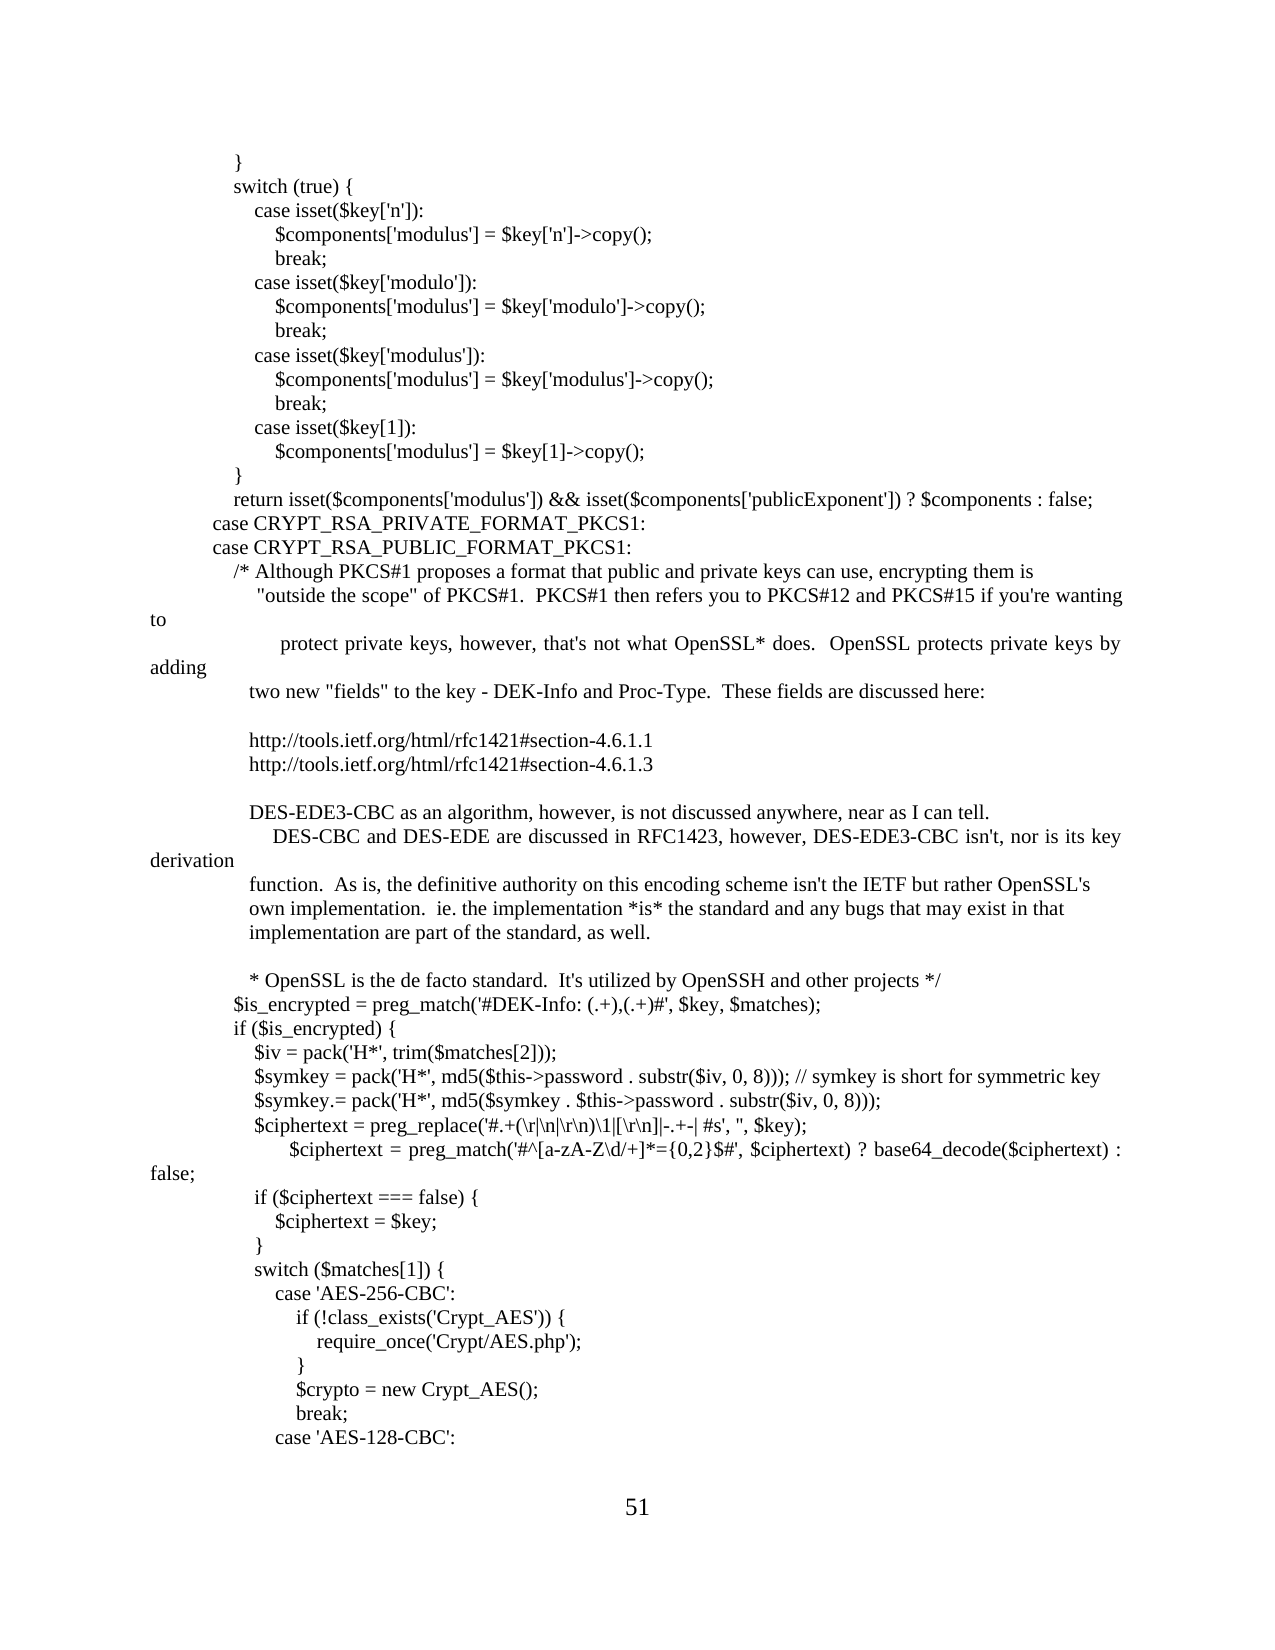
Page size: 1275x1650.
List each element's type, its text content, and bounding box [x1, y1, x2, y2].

text function. As is, the definitive authority on this encoding scheme isn't the IETF but rather OpenSSL's [150, 872, 1125, 896]
text $ciphertext = preg_replace('#.+(\r|\n|\r\n)\1|[\r\n]|-.+-| #s', '', $key); [150, 1112, 1125, 1137]
text case 'AES-256-CBC': [150, 1281, 1125, 1305]
text $ciphertext = preg_match('#^[a-zA-Z\d/+]*={0,2}$#', $ciphertext) ? base64_decode($ciphertext) : false; [150, 1137, 1125, 1185]
text * OpenSSL is the de facto standard. It's utilized by OpenSSH and other projects */ [150, 968, 1125, 992]
text $iv = pack('H*', trim($matches[2])); [150, 1040, 1125, 1064]
text own implementation. ie. the implementation *is* the standard and any bugs that may exist in that [150, 896, 1125, 920]
text $symkey.= pack('H*', md5($symkey . $this->password . substr($iv, 0, 8))); [150, 1088, 1125, 1112]
text if (!class_exists('Crypt_AES')) { [150, 1305, 1125, 1329]
text DES-EDE3-CBC as an algorithm, however, is not discussed anywhere, near as I can tell. [150, 800, 1125, 824]
text $ciphertext = $key; [150, 1209, 1125, 1233]
text return isset($components['modulus']) && isset($components['publicExponent']) ? $components : false; [150, 487, 1125, 511]
text require_once('Crypt/AES.php'); [150, 1329, 1125, 1353]
text case isset($key['modulus']): [150, 342, 1125, 367]
text if ($is_encrypted) { [150, 1016, 1125, 1040]
text $components['modulus'] = $key['modulo']->copy(); [150, 294, 1125, 318]
text "outside the scope" of PKCS#1. PKCS#1 then refers you to PKCS#12 and PKCS#15 if you're wanting to [150, 583, 1125, 631]
text case CRYPT_RSA_PRIVATE_FORMAT_PKCS1: [150, 511, 1125, 535]
text http://tools.ietf.org/html/rfc1421#section-4.6.1.3 [150, 752, 1125, 776]
text } [150, 1353, 1125, 1377]
text $components['modulus'] = $key['modulus']->copy(); [150, 367, 1125, 391]
text /* Although PKCS#1 proposes a format that public and private keys can use, encrypting them is [150, 559, 1125, 583]
text switch ($matches[1]) { [150, 1257, 1125, 1281]
text $components['modulus'] = $key['n']->copy(); [150, 222, 1125, 246]
text } [150, 463, 1125, 487]
text $is_encrypted = preg_match('#DEK-Info: (.+),(.+)#', $key, $matches); [150, 992, 1125, 1016]
text $components['modulus'] = $key[1]->copy(); [150, 439, 1125, 463]
text break; [150, 318, 1125, 342]
text two new "fields" to the key - DEK-Info and Proc-Type. These fields are discussed here: [150, 679, 1125, 703]
text break; [150, 391, 1125, 415]
text $crypto = new Crypt_AES(); [150, 1377, 1125, 1401]
text protect private keys, however, that's not what OpenSSL* does. OpenSSL protects private keys by adding [150, 631, 1125, 679]
text case 'AES-128-CBC': [150, 1425, 1125, 1449]
text break; [150, 1401, 1125, 1425]
text switch (true) { [150, 174, 1125, 198]
text } [150, 150, 1125, 174]
text case isset($key[1]): [150, 415, 1125, 439]
text case CRYPT_RSA_PUBLIC_FORMAT_PKCS1: [150, 535, 1125, 559]
text } [150, 1233, 1125, 1257]
text implementation are part of the standard, as well. [150, 920, 1125, 944]
text $symkey = pack('H*', md5($this->password . substr($iv, 0, 8))); // symkey is short for symmetric key [150, 1064, 1125, 1088]
text case isset($key['n']): [150, 198, 1125, 222]
text if ($ciphertext === false) { [150, 1185, 1125, 1209]
text http://tools.ietf.org/html/rfc1421#section-4.6.1.1 [150, 727, 1125, 752]
text case isset($key['modulo']): [150, 270, 1125, 294]
text break; [150, 246, 1125, 270]
text DES-CBC and DES-EDE are discussed in RFC1423, however, DES-EDE3-CBC isn't, nor is its key derivation [150, 824, 1125, 872]
